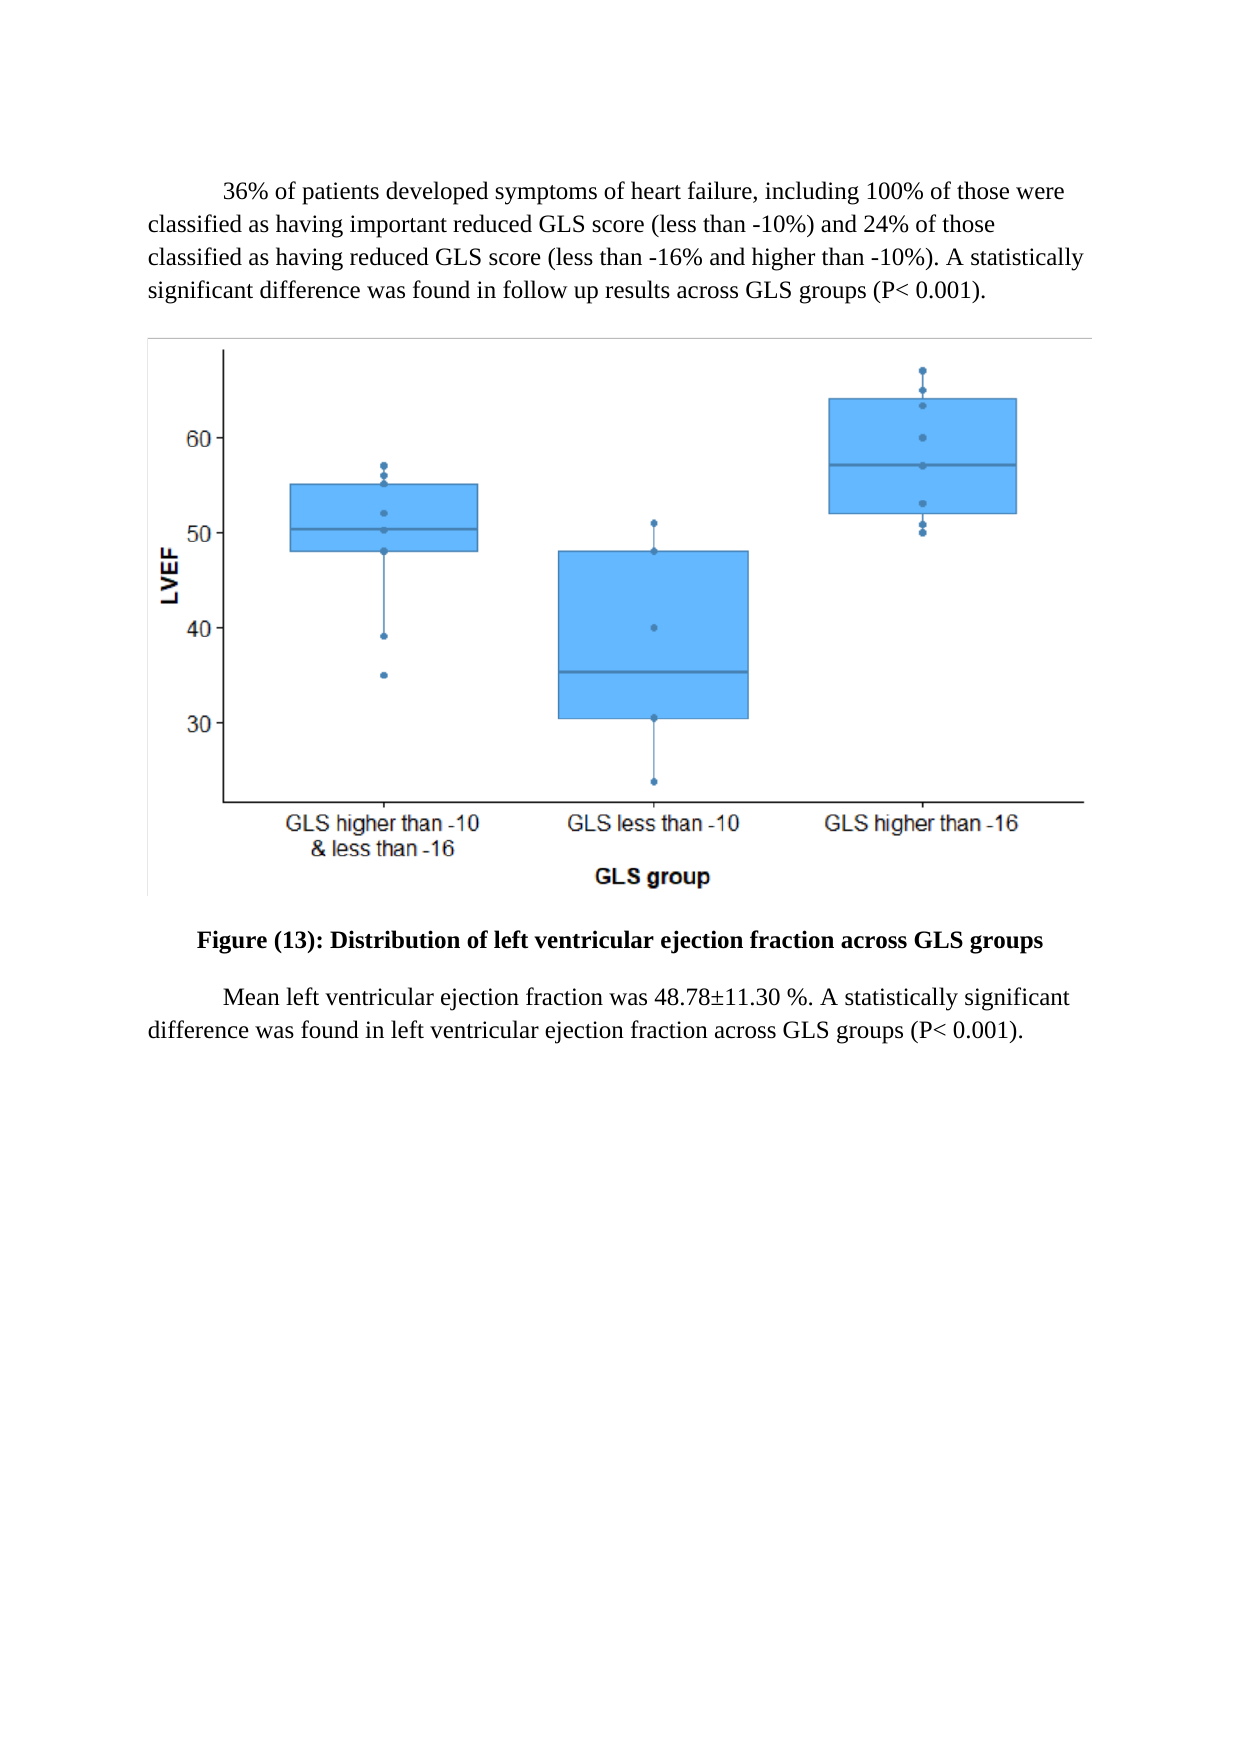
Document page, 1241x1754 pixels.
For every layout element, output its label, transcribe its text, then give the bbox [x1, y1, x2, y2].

picture [147, 337, 1092, 896]
text Mean left ventricular ejection fraction was 48.78±11.30 %. A statistically significant difference was found in left ventricular ejection fraction across GLS groups (P< 0.001). [148, 982, 1093, 1044]
text 36% of patients developed symptoms of heart failure, including 100% of those were classified as having important reduced GLS score (less than -10%) and 24% of those classified as having reduced GLS score (less than -16% and higher than -10%). A statistically significant difference was found in follow up results across GLS groups (P< 0.001). [148, 176, 1093, 304]
text Figure (13): Distribution of left ventricular ejection fraction across GLS groups [148, 925, 1093, 953]
